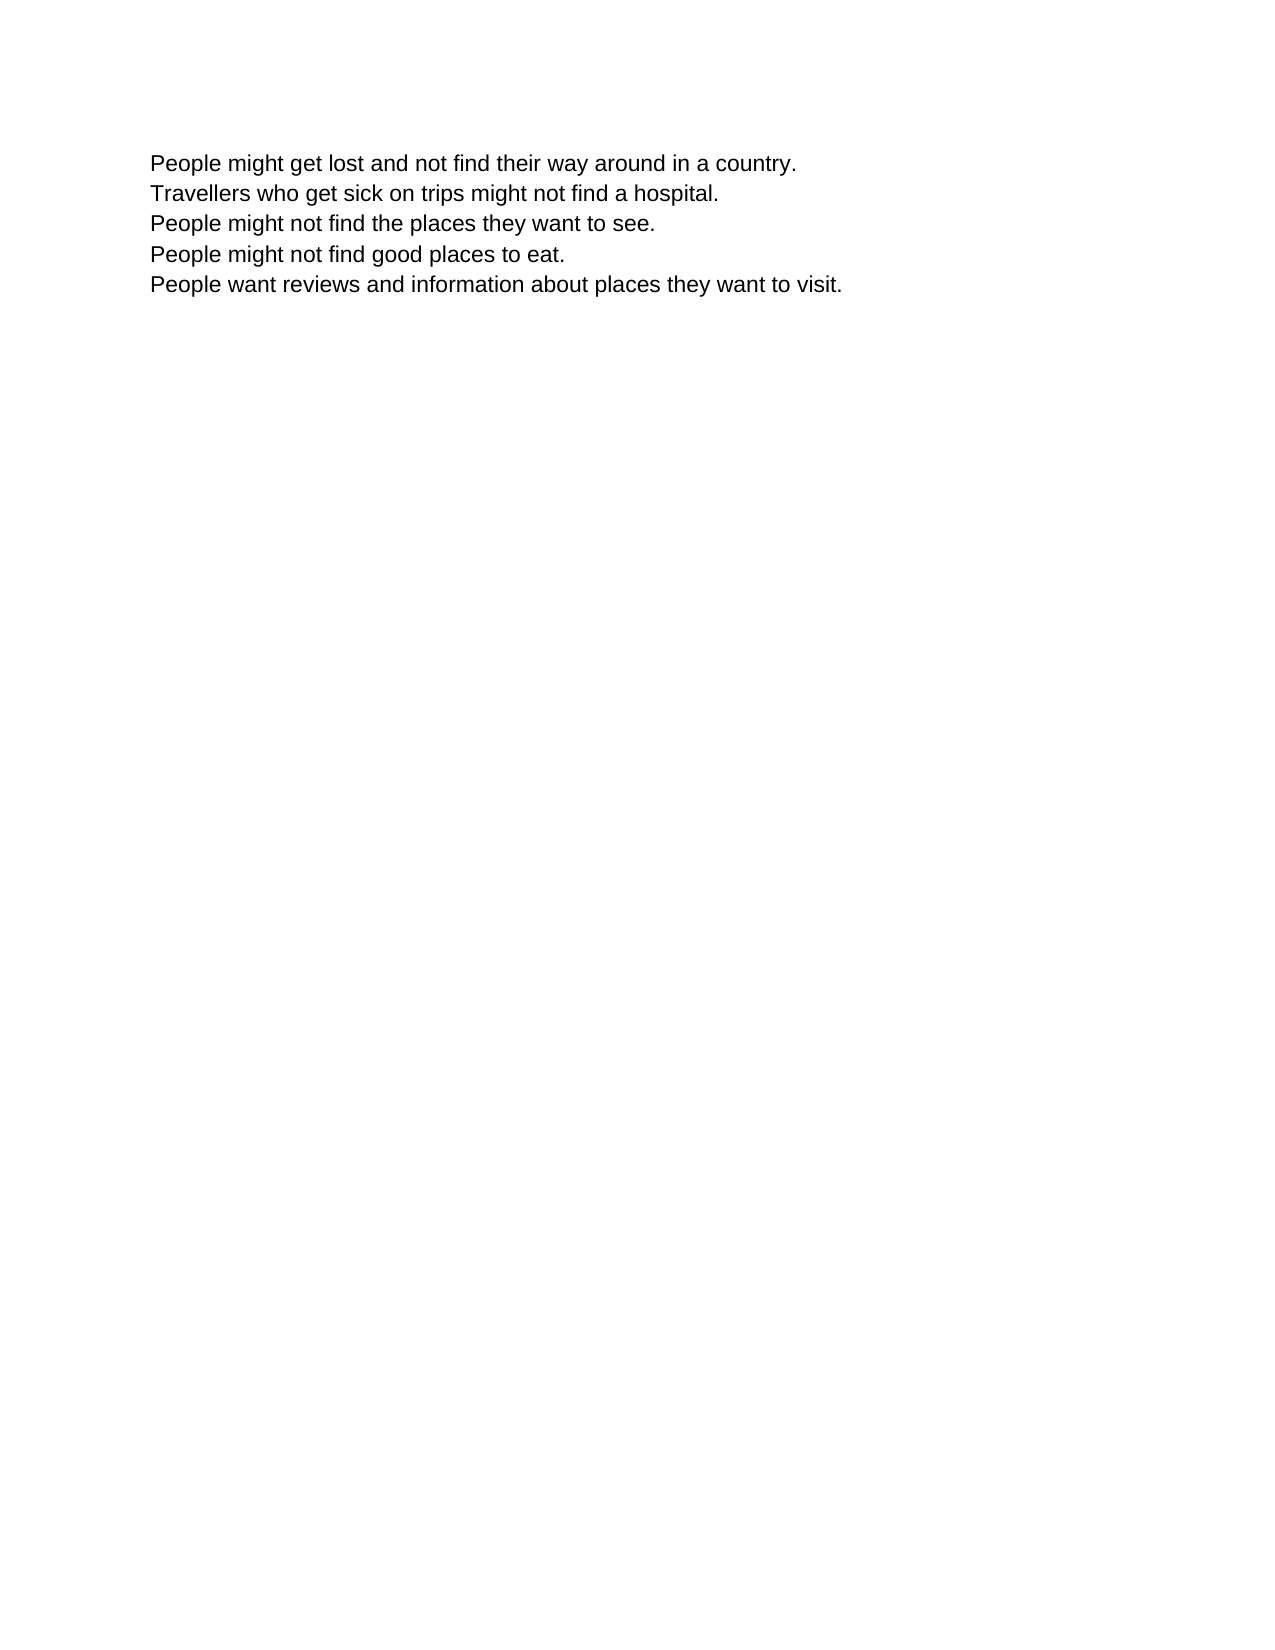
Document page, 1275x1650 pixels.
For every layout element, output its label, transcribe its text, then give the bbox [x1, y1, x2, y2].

text People want reviews and information about places they want to visit. [150, 271, 1125, 297]
text People might not find the places they want to see. [150, 210, 1125, 237]
text Travellers who get sick on trips might not find a hospital. [150, 180, 1125, 207]
text People might get lost and not find their way around in a country. [150, 150, 1125, 176]
text People might not find good places to eat. [150, 241, 1125, 267]
